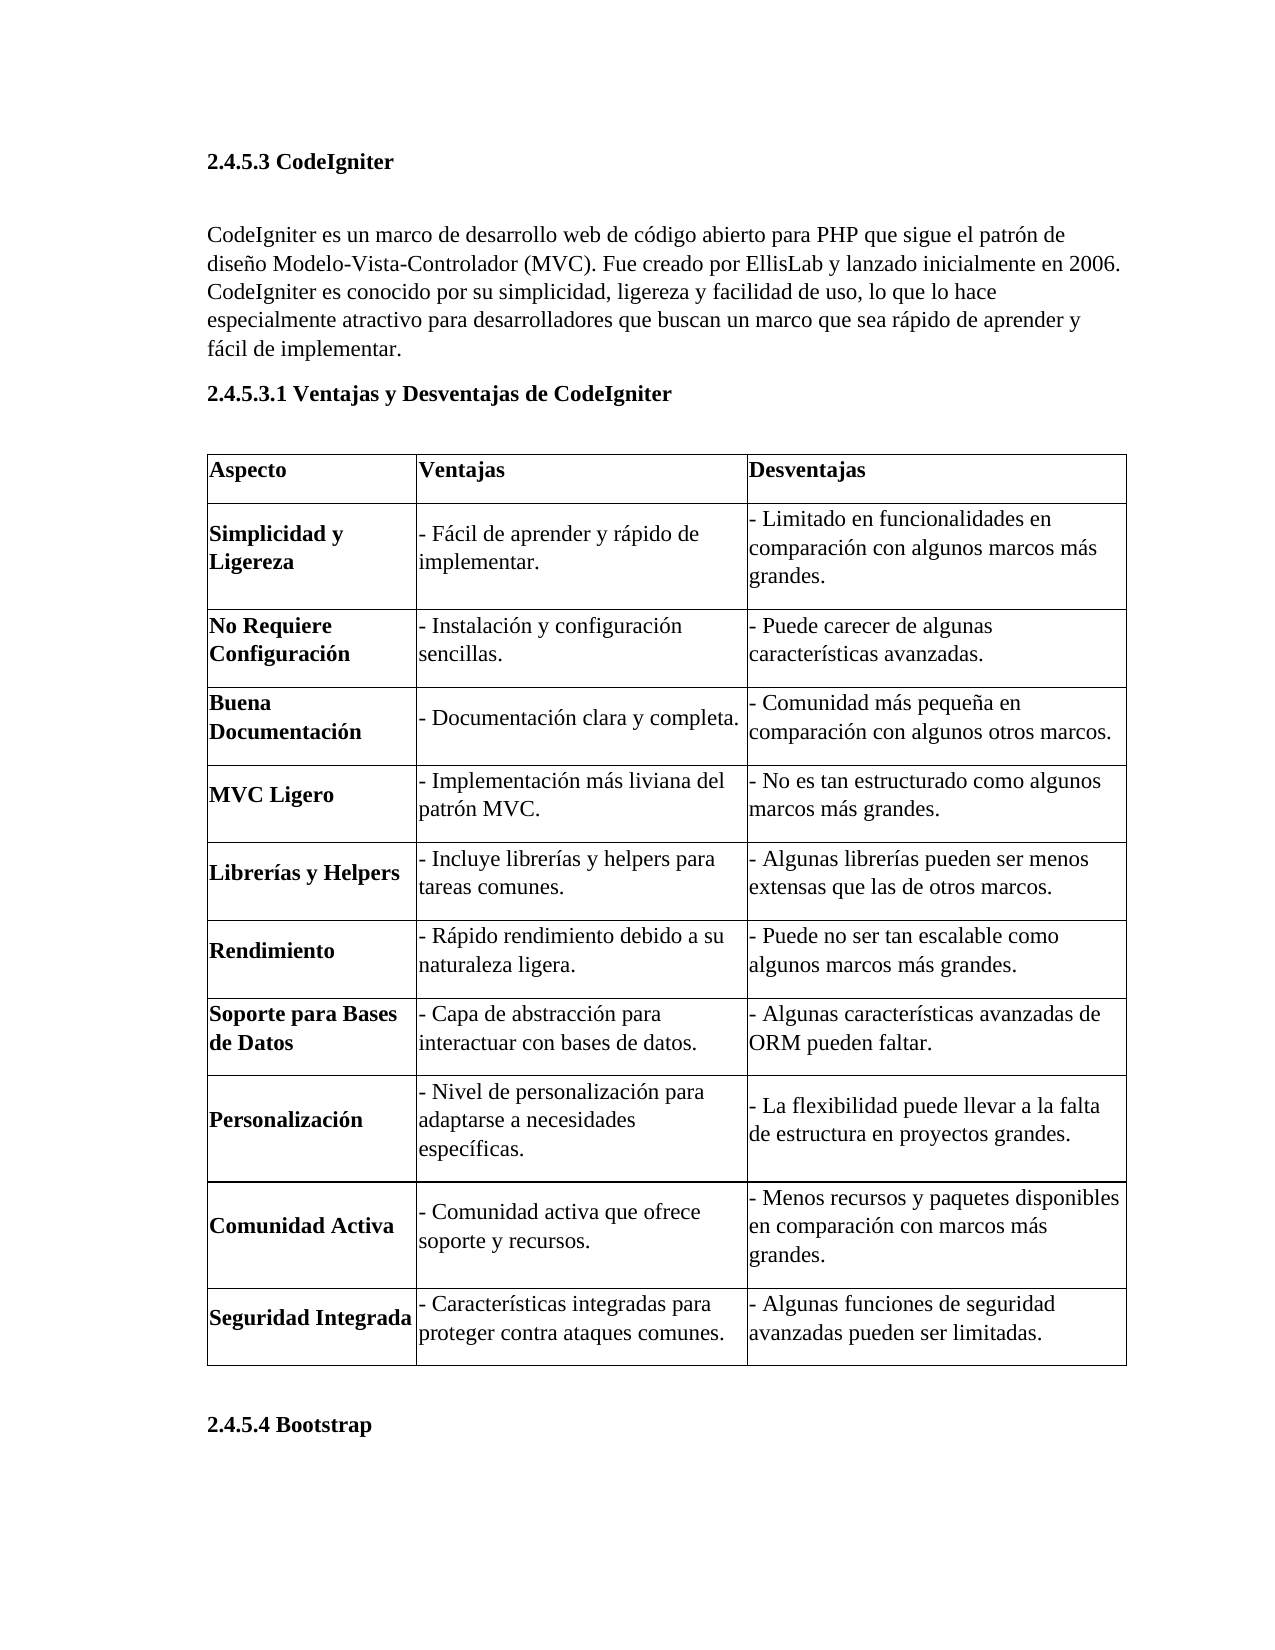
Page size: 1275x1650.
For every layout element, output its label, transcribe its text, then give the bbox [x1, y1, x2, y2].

table_cell - Capa de abstracción para interactuar con bases de datos. [417, 999, 747, 1075]
table_cell - Incluye librerías y helpers para tareas comunes. [417, 843, 747, 920]
text CodeIgniter es un marco de desarrollo web de código abierto para PHP que sigue el patrón de diseño Modelo-Vista-Controlador (MVC). Fue creado por EllisLab y lanzado inicialmente en 2006. CodeIgniter es conocido por su simplicidad, ligereza y facilidad de uso, lo que lo hace especialmente atractivo para desarrolladores que buscan un marco que sea rápido de aprender y fácil de implementar. [207, 221, 1127, 361]
table_cell Personalización [208, 1076, 416, 1181]
table_cell - Limitado en funcionalidades en comparación con algunos marcos más grandes. [748, 504, 1126, 609]
table_cell Buena Documentación [208, 688, 416, 764]
table_cell - Algunas librerías pueden ser menos extensas que las de otros marcos. [748, 843, 1126, 920]
table_cell - Comunidad más pequeña en comparación con algunos otros marcos. [748, 688, 1126, 764]
table_cell Comunidad Activa [208, 1183, 416, 1288]
table_header Aspecto [208, 455, 416, 503]
table_cell - La flexibilidad puede llevar a la falta de estructura en proyectos grandes. [748, 1076, 1126, 1181]
table_cell - Menos recursos y paquetes disponibles en comparación con marcos más grandes. [748, 1183, 1126, 1288]
table_cell - Puede carecer de algunas características avanzadas. [748, 610, 1126, 687]
table_cell - Implementación más liviana del patrón MVC. [417, 766, 747, 842]
table_cell - Instalación y configuración sencillas. [417, 610, 747, 687]
table_cell - Algunas funciones de seguridad avanzadas pueden ser limitadas. [748, 1289, 1126, 1365]
table_cell No Requiere Configuración [208, 610, 416, 687]
table_cell - Algunas características avanzadas de ORM pueden faltar. [748, 999, 1126, 1075]
table_cell - Nivel de personalización para adaptarse a necesidades específicas. [417, 1076, 747, 1181]
table_cell - Puede no ser tan escalable como algunos marcos más grandes. [748, 921, 1126, 998]
table_cell Soporte para Bases de Datos [208, 999, 416, 1075]
table_cell - Documentación clara y completa. [417, 688, 747, 764]
subtitle 2.4.5.4 Bootstrap [207, 1411, 1127, 1438]
subtitle 2.4.5.3 CodeIgniter [207, 148, 1127, 174]
table_cell MVC Ligero [208, 766, 416, 842]
table_cell Simplicidad y Ligereza [208, 504, 416, 609]
table_cell - Características integradas para proteger contra ataques comunes. [417, 1289, 747, 1365]
table_header Desventajas [748, 455, 1126, 503]
subtitle 2.4.5.3.1 Ventajas y Desventajas de CodeIgniter [207, 380, 1127, 406]
table_cell - No es tan estructurado como algunos marcos más grandes. [748, 766, 1126, 842]
table_cell Librerías y Helpers [208, 843, 416, 920]
table_cell - Rápido rendimiento debido a su naturaleza ligera. [417, 921, 747, 998]
table_header Ventajas [417, 455, 747, 503]
table_cell Seguridad Integrada [208, 1289, 416, 1365]
table_cell - Comunidad activa que ofrece soporte y recursos. [417, 1183, 747, 1288]
table_cell Rendimiento [208, 921, 416, 998]
table_cell - Fácil de aprender y rápido de implementar. [417, 504, 747, 609]
